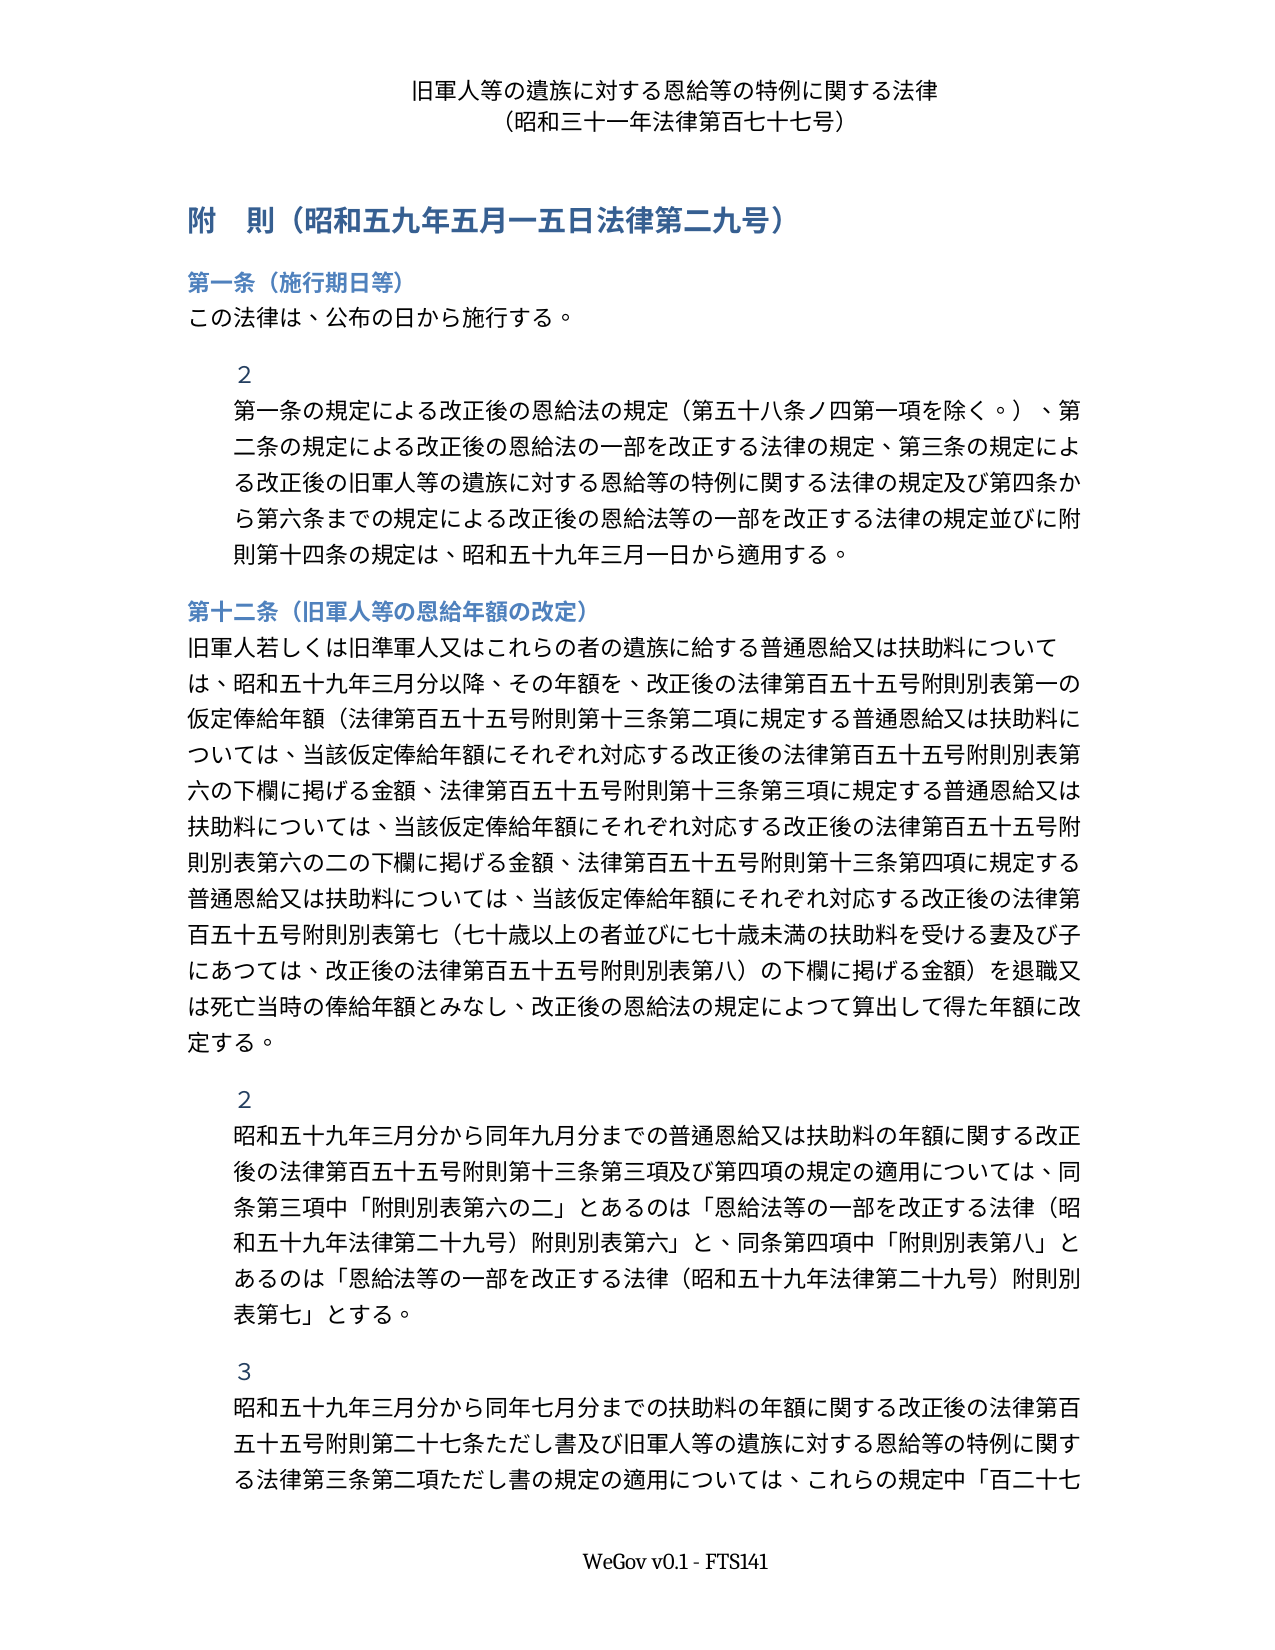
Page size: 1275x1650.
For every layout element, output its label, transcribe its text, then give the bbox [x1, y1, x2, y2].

subtitle ３ [233, 1356, 1087, 1387]
text 第一条の規定による改正後の恩給法の規定（第五十八条ノ四第一項を除く。）、第二条の規定による改正後の恩給法の一部を改正する法律の規定、第三条の規定による改正後の旧軍人等の遺族に対する恩給等の特例に関する法律の規定及び第四条から第六条までの規定による改正後の恩給法等の一部を改正する法律の規定並びに附則第十四条の規定は、昭和五十九年三月一日から適用する。 [233, 395, 1087, 570]
subtitle 第十二条（旧軍人等の恩給年額の改定） [187, 596, 1087, 627]
text この法律は、公布の日から施行する。 [187, 302, 1087, 334]
subtitle 附 則（昭和五九年五月一五日法律第二九号） [187, 200, 1087, 240]
subtitle ２ [233, 359, 1087, 390]
subtitle ２ [233, 1084, 1087, 1115]
subtitle 第一条（施行期日等） [187, 266, 1087, 298]
text 旧軍人若しくは旧準軍人又はこれらの者の遺族に給する普通恩給又は扶助料については、昭和五十九年三月分以降、その年額を、改正後の法律第百五十五号附則別表第一の仮定俸給年額（法律第百五十五号附則第十三条第二項に規定する普通恩給又は扶助料については、当該仮定俸給年額にそれぞれ対応する改正後の法律第百五十五号附則別表第六の下欄に掲げる金額、法律第百五十五号附則第十三条第三項に規定する普通恩給又は扶助料については、当該仮定俸給年額にそれぞれ対応する改正後の法律第百五十五号附則別表第六の二の下欄に掲げる金額、法律第百五十五号附則第十三条第四項に規定する普通恩給又は扶助料については、当該仮定俸給年額にそれぞれ対応する改正後の法律第百五十五号附則別表第七（七十歳以上の者並びに七十歳未満の扶助料を受ける妻及び子にあつては、改正後の法律第百五十五号附則別表第八）の下欄に掲げる金額）を退職又は死亡当時の俸給年額とみなし、改正後の恩給法の規定によつて算出して得た年額に改定する。 [187, 632, 1087, 1058]
text 昭和五十九年三月分から同年九月分までの普通恩給又は扶助料の年額に関する改正後の法律第百五十五号附則第十三条第三項及び第四項の規定の適用については、同条第三項中「附則別表第六の二」とあるのは「恩給法等の一部を改正する法律（昭和五十九年法律第二十九号）附則別表第六」と、同条第四項中「附則別表第八」とあるのは「恩給法等の一部を改正する法律（昭和五十九年法律第二十九号）附則別表第七」とする。 [233, 1119, 1087, 1331]
